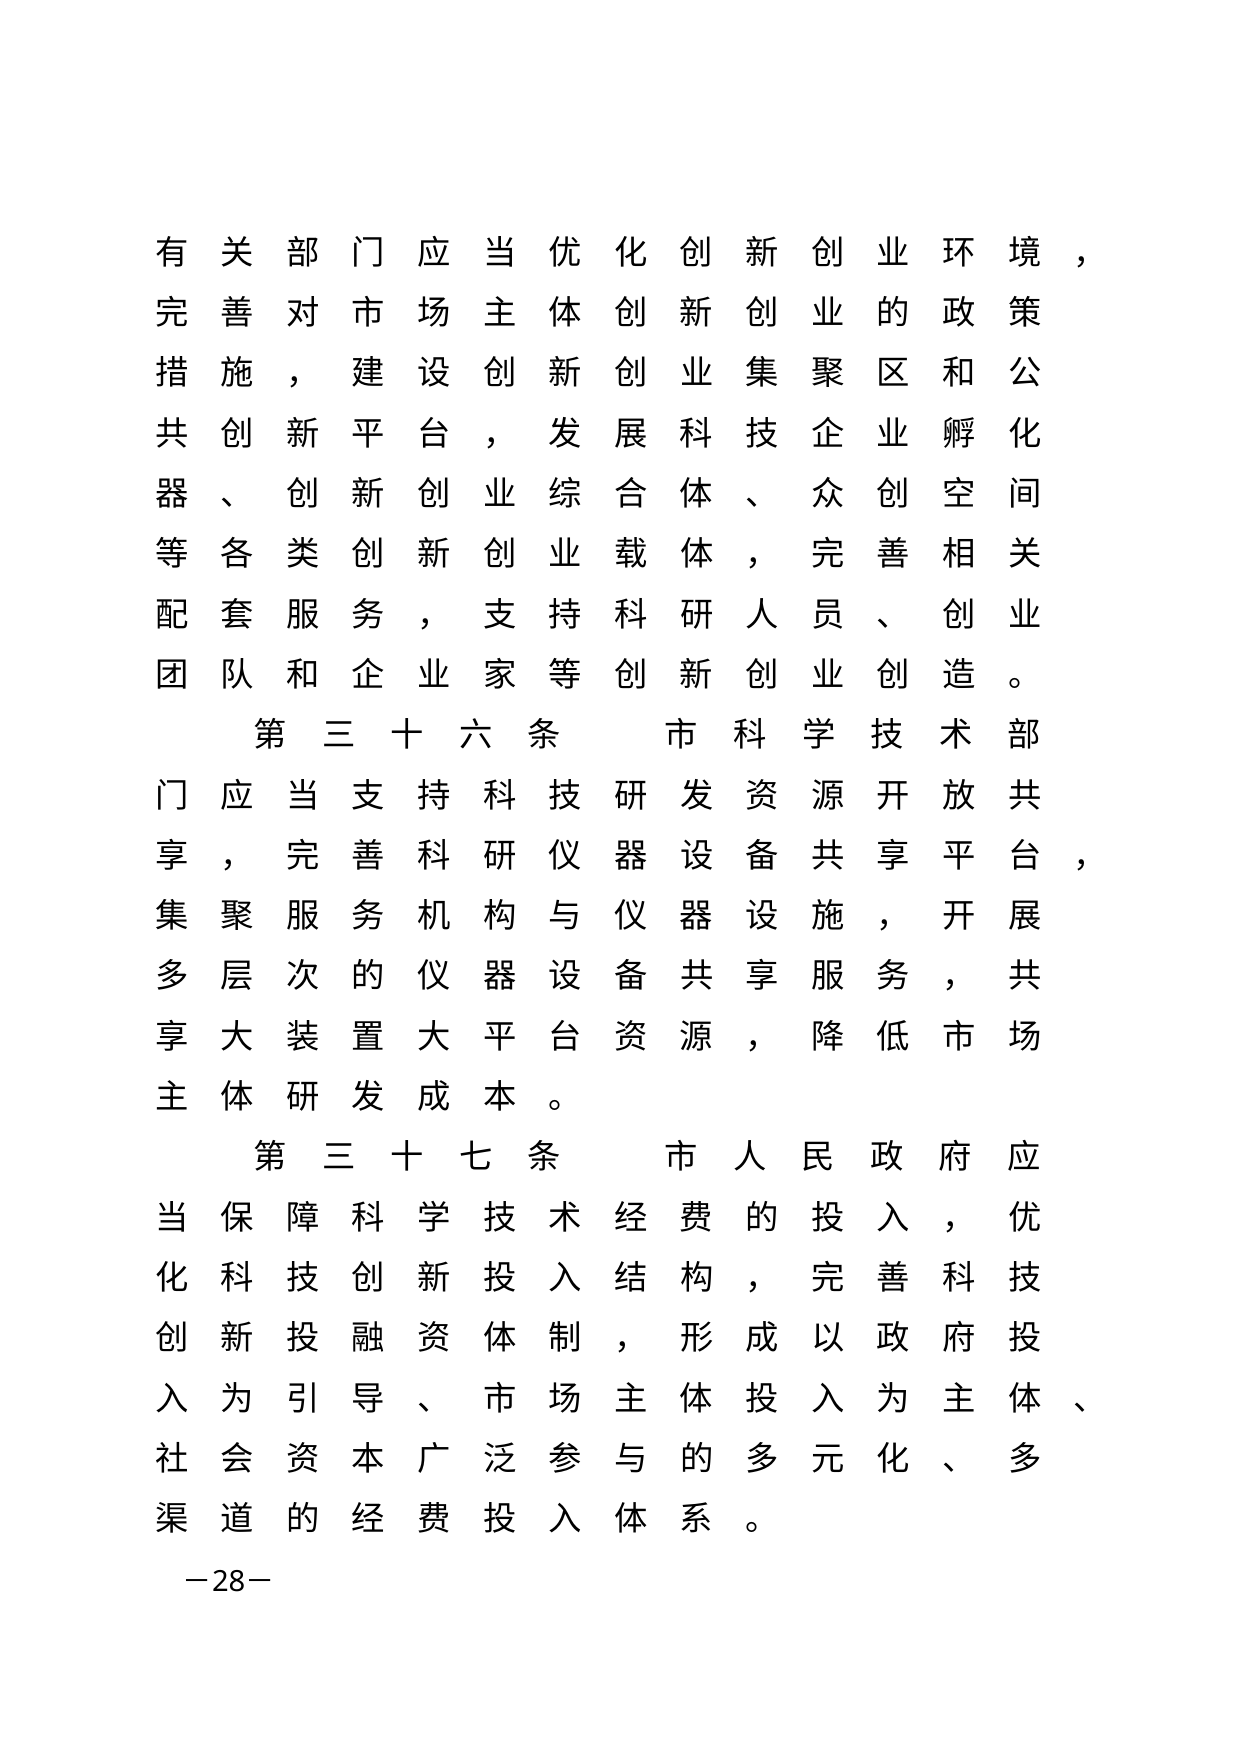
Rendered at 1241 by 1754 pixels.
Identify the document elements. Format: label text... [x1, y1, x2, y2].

text 第三十五条 市人民政府及有关部门应当优化创新创业环境，完善对市场主体创新创业的政策措施，建设创新创业集聚区和公共创新平台，发展科技企业孵化器、创新创业综合体、众创空间等各类创新创业载体，完善相关配套服务，支持科研人员、创业团队和企业家等创新创业创造。 [155, 219, 1073, 702]
text 第三十六条 市科学技术部门应当支持科技研发资源开放共享，完善科研仪器设备共享平台，集聚服务机构与仪器设施，开展多层次的仪器设备共享服务，共享大装置大平台资源，降低市场主体研发成本。 [155, 702, 1073, 1124]
text 第三十七条 市人民政府应当保障科学技术经费的投入，优化科技创新投入结构，完善科技创新投融资体制，形成以政府投入为引导、市场主体投入为主体、社会资本广泛参与的多元化、多渠道的经费投入体系。 [155, 1124, 1073, 1546]
